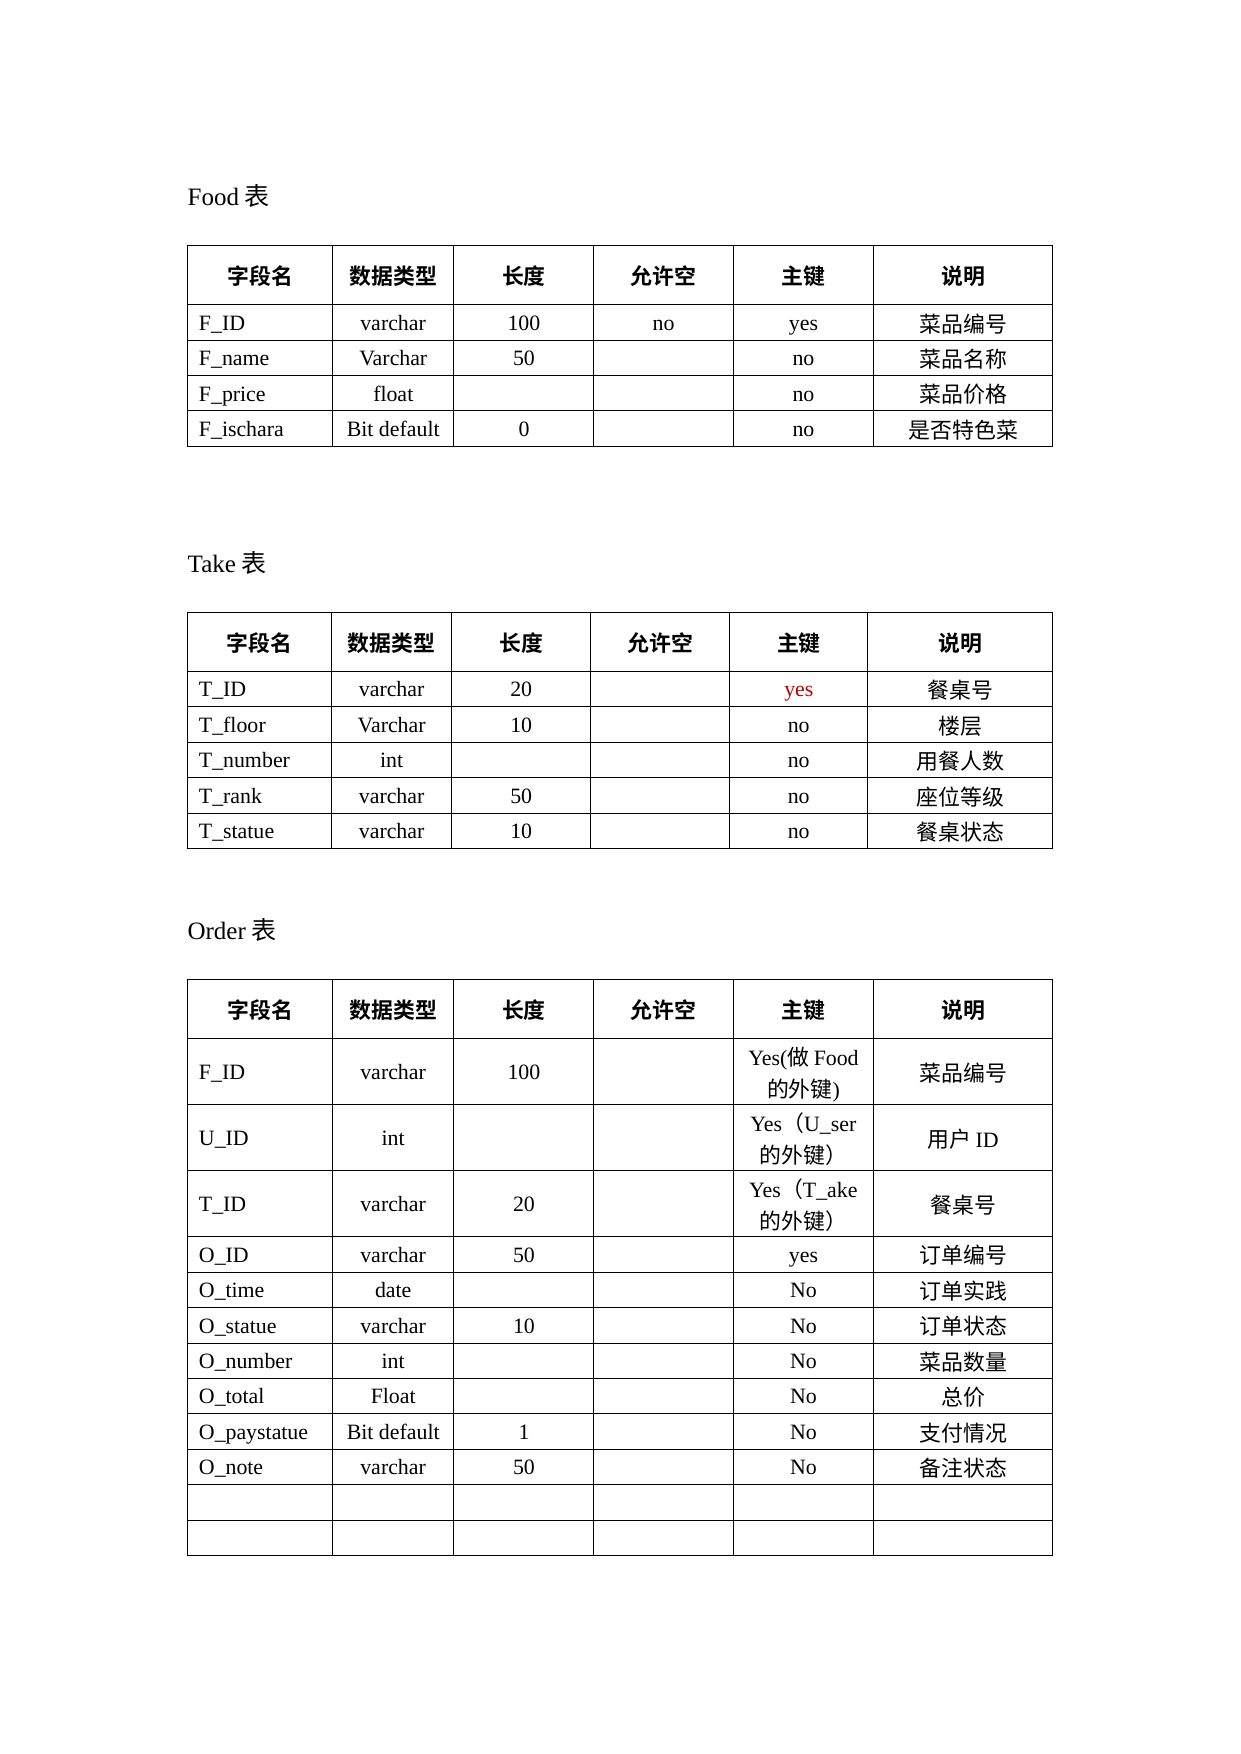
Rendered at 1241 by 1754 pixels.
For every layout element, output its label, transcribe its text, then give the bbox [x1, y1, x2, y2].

table_header 字段名 [188, 980, 332, 1038]
table_cell 菜品名称 [874, 341, 1052, 375]
table_cell 10 [452, 814, 590, 848]
table_cell 0 [454, 411, 593, 446]
table_cell [734, 1521, 873, 1555]
table_cell [454, 1344, 593, 1378]
table_cell 20 [452, 672, 590, 706]
table_cell 50 [452, 778, 590, 812]
table_cell 100 [454, 305, 593, 339]
table_header 说明 [874, 980, 1052, 1038]
table_cell Bit default [333, 411, 453, 446]
table_cell no [730, 743, 867, 777]
table_cell [594, 1344, 733, 1378]
table_cell [454, 1105, 593, 1170]
table_cell [874, 1485, 1052, 1519]
table_cell float [333, 376, 453, 410]
table_cell [333, 1485, 453, 1519]
table_cell Yes(做Food的外键) [734, 1039, 873, 1104]
table_cell O_ID [188, 1237, 332, 1272]
table_cell [594, 376, 733, 410]
table_cell T_statue [188, 814, 331, 848]
table_cell No [734, 1273, 873, 1307]
table_cell [591, 778, 729, 812]
table_cell varchar [333, 1039, 453, 1104]
table_header 允许空 [591, 613, 729, 671]
table_cell varchar [333, 305, 453, 339]
table_cell 餐桌号 [868, 672, 1052, 706]
table_cell O_paystatue [188, 1414, 332, 1449]
table_cell 座位等级 [868, 778, 1052, 812]
table_cell T_number [188, 743, 331, 777]
table_header 长度 [452, 613, 590, 671]
table_cell [594, 1450, 733, 1484]
table_cell [454, 376, 593, 410]
table_cell [594, 411, 733, 446]
table_cell [594, 1521, 733, 1555]
table_cell [594, 1039, 733, 1104]
table_cell no [594, 305, 733, 339]
table_cell 总价 [874, 1379, 1052, 1413]
table_cell U_ID [188, 1105, 332, 1170]
table_cell 订单编号 [874, 1237, 1052, 1272]
table_cell 用餐人数 [868, 743, 1052, 777]
table_cell int [333, 1344, 453, 1378]
table_cell 菜品价格 [874, 376, 1052, 410]
table_cell No [734, 1414, 873, 1449]
table_cell no [734, 341, 873, 375]
table_cell 支付情况 [874, 1414, 1052, 1449]
table_cell Float [333, 1379, 453, 1413]
table_cell varchar [332, 778, 451, 812]
table_cell Varchar [332, 707, 451, 742]
table_cell 10 [454, 1308, 593, 1342]
table_header 字段名 [188, 613, 331, 671]
table_cell 备注状态 [874, 1450, 1052, 1484]
table_cell [454, 1521, 593, 1555]
table_cell Yes（T_ake的外键） [734, 1171, 873, 1236]
table_cell [452, 743, 590, 777]
table_cell [874, 1521, 1052, 1555]
table_cell varchar [333, 1237, 453, 1272]
table_header 主键 [730, 613, 867, 671]
table_cell no [734, 376, 873, 410]
table_header 长度 [454, 980, 593, 1038]
table_header 字段名 [188, 246, 332, 304]
table_cell 1 [454, 1414, 593, 1449]
table_cell [594, 1379, 733, 1413]
table_cell varchar [332, 672, 451, 706]
table_cell 100 [454, 1039, 593, 1104]
table_header 数据类型 [333, 980, 453, 1038]
table_cell 20 [454, 1171, 593, 1236]
table_cell 10 [452, 707, 590, 742]
table_cell Bit default [333, 1414, 453, 1449]
text Order表 [187, 896, 1053, 961]
table_cell [454, 1273, 593, 1307]
text Take表 [187, 529, 1053, 594]
table_cell date [333, 1273, 453, 1307]
table_cell F_ID [188, 1039, 332, 1104]
table_cell yes [734, 305, 873, 339]
table_cell int [333, 1105, 453, 1170]
table_cell 是否特色菜 [874, 411, 1052, 446]
table_cell 餐桌状态 [868, 814, 1052, 848]
table_cell No [734, 1450, 873, 1484]
table_cell Varchar [333, 341, 453, 375]
table_cell yes [730, 672, 867, 706]
table_cell 餐桌号 [874, 1171, 1052, 1236]
table_cell [454, 1485, 593, 1519]
table_cell [591, 743, 729, 777]
table_cell varchar [333, 1308, 453, 1342]
table_cell T_ID [188, 1171, 332, 1236]
table_cell [591, 672, 729, 706]
table_cell [594, 1105, 733, 1170]
table_cell [594, 1273, 733, 1307]
table_cell no [730, 778, 867, 812]
table_header 数据类型 [333, 246, 453, 304]
table_cell 订单状态 [874, 1308, 1052, 1342]
table_cell No [734, 1308, 873, 1342]
table_cell 订单实践 [874, 1273, 1052, 1307]
table_header 说明 [874, 246, 1052, 304]
table_cell yes [734, 1237, 873, 1272]
text Food表 [187, 162, 1053, 227]
table_cell O_total [188, 1379, 332, 1413]
table_cell T_floor [188, 707, 331, 742]
table_cell T_ID [188, 672, 331, 706]
table_cell O_statue [188, 1308, 332, 1342]
table_cell [591, 814, 729, 848]
table_header 说明 [868, 613, 1052, 671]
table_cell no [734, 411, 873, 446]
table_header 长度 [454, 246, 593, 304]
table_header 数据类型 [332, 613, 451, 671]
table_header 主键 [734, 980, 873, 1038]
table_cell [594, 1308, 733, 1342]
table_cell [591, 707, 729, 742]
table_cell No [734, 1379, 873, 1413]
table_cell O_number [188, 1344, 332, 1378]
table_cell [734, 1485, 873, 1519]
table_cell 50 [454, 1237, 593, 1272]
table_cell [594, 1414, 733, 1449]
table_cell 菜品编号 [874, 1039, 1052, 1104]
table_cell F_ischara [188, 411, 332, 446]
table_cell [594, 341, 733, 375]
table_cell F_name [188, 341, 332, 375]
table_header 主键 [734, 246, 873, 304]
table_cell 菜品编号 [874, 305, 1052, 339]
table_cell [188, 1521, 332, 1555]
table_cell O_time [188, 1273, 332, 1307]
table_cell 50 [454, 1450, 593, 1484]
table_cell O_note [188, 1450, 332, 1484]
table_cell [594, 1485, 733, 1519]
table_cell 菜品数量 [874, 1344, 1052, 1378]
table_header 允许空 [594, 980, 733, 1038]
table_cell T_rank [188, 778, 331, 812]
table_cell [594, 1237, 733, 1272]
table_cell varchar [333, 1450, 453, 1484]
table_cell F_ID [188, 305, 332, 339]
table_cell No [734, 1344, 873, 1378]
table_cell no [730, 814, 867, 848]
table_cell int [332, 743, 451, 777]
table_cell F_price [188, 376, 332, 410]
table_cell varchar [332, 814, 451, 848]
table_cell [454, 1379, 593, 1413]
table_header 允许空 [594, 246, 733, 304]
table_cell 50 [454, 341, 593, 375]
table_cell [594, 1171, 733, 1236]
table_cell varchar [333, 1171, 453, 1236]
table_cell [333, 1521, 453, 1555]
table_cell 用户ID [874, 1105, 1052, 1170]
table_cell Yes（U_ser的外键） [734, 1105, 873, 1170]
table_cell 楼层 [868, 707, 1052, 742]
table_cell [188, 1485, 332, 1519]
table_cell no [730, 707, 867, 742]
